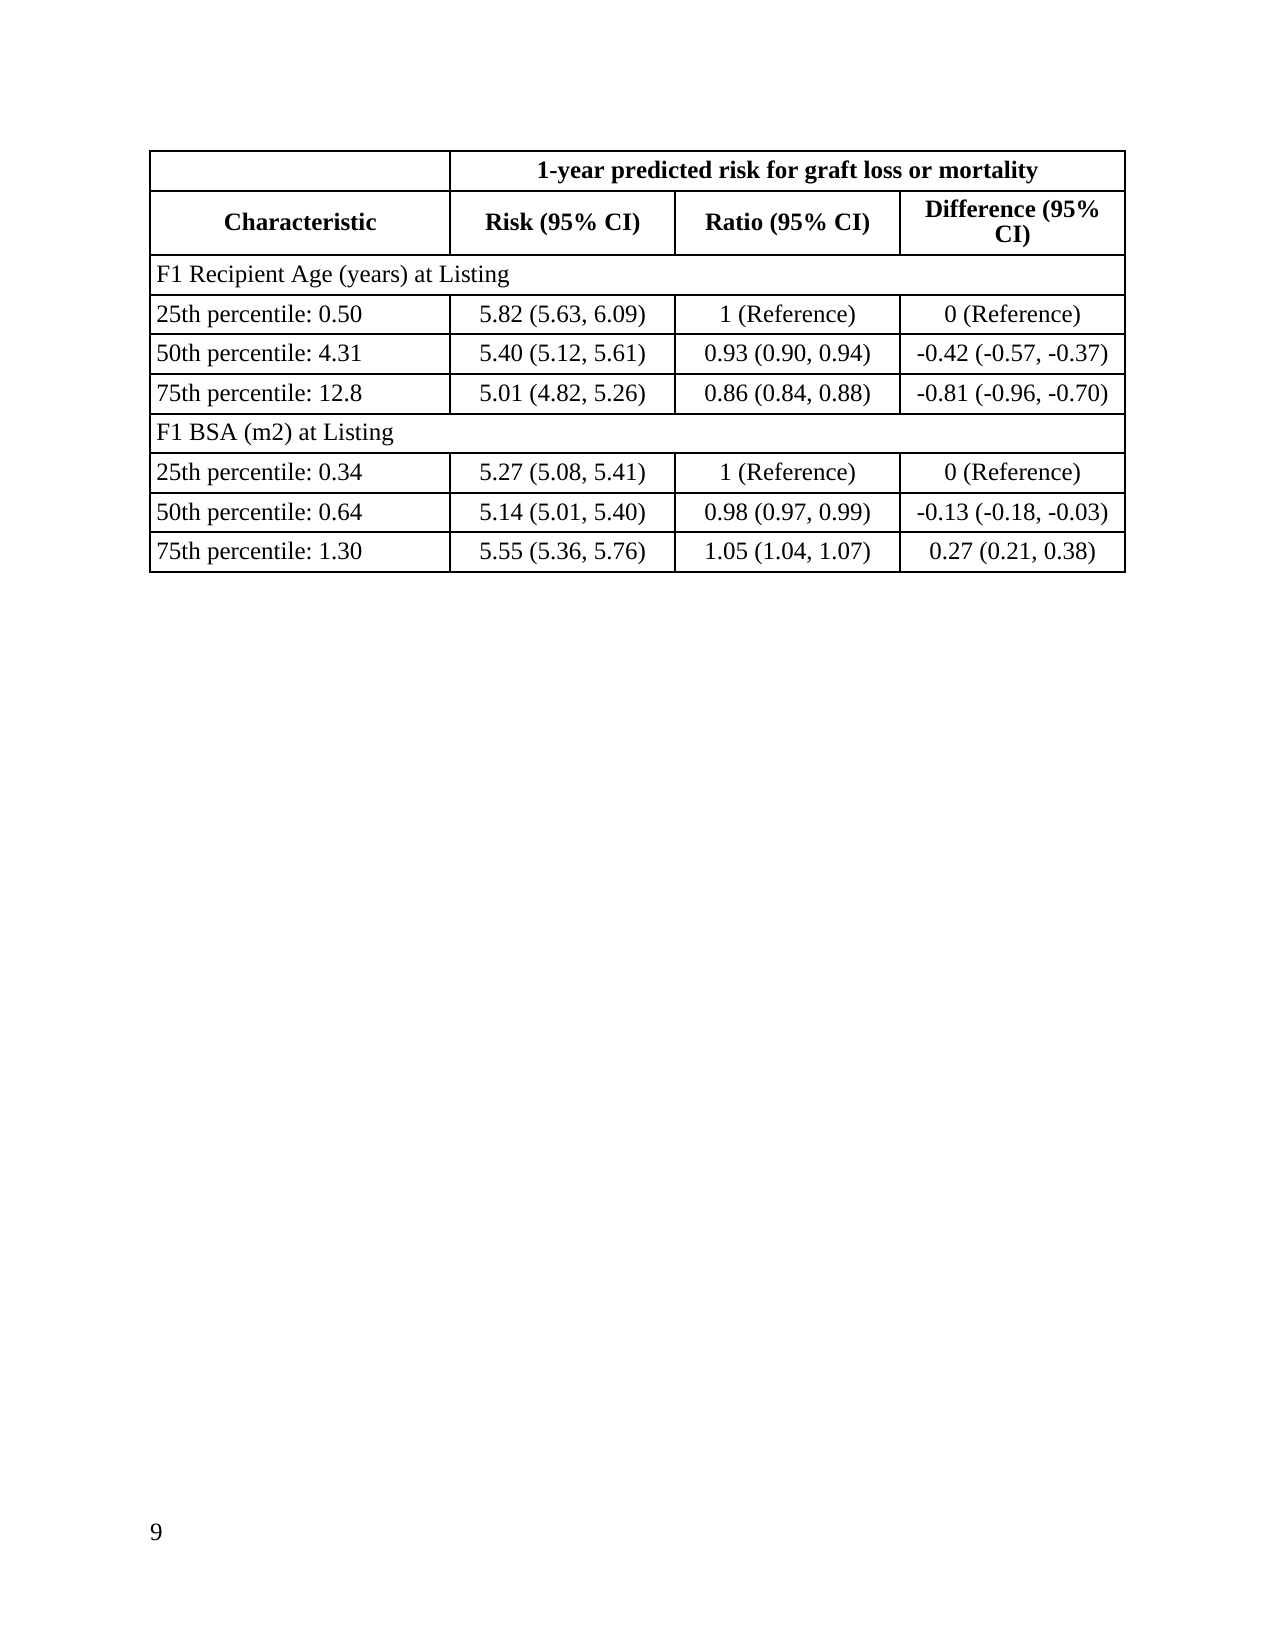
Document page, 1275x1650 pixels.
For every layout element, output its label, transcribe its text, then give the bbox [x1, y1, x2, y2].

table_header [151, 152, 449, 189]
table_cell 5.40 (5.12, 5.61) [451, 335, 674, 373]
table_cell 75th percentile: 12.8 [151, 375, 449, 412]
table_cell F1 Recipient Age (years) at Listing [151, 256, 1124, 294]
table_cell 0.98 (0.97, 0.99) [676, 494, 899, 531]
table_header 1-year predicted risk for graft loss or mortality [451, 152, 1124, 189]
table_cell F1 BSA (m2) at Listing [151, 415, 1124, 452]
table_cell 0.86 (0.84, 0.88) [676, 375, 899, 412]
table_cell 5.01 (4.82, 5.26) [451, 375, 674, 412]
table_cell 50th percentile: 4.31 [151, 335, 449, 373]
table_cell -0.42 (-0.57, -0.37) [901, 335, 1124, 373]
table_cell Ratio (95% CI) [676, 192, 899, 254]
table_cell Difference (95% CI) [901, 192, 1124, 254]
table_cell 0 (Reference) [901, 296, 1124, 333]
table_cell 0 (Reference) [901, 454, 1124, 492]
table_cell 5.14 (5.01, 5.40) [451, 494, 674, 531]
table_cell 5.82 (5.63, 6.09) [451, 296, 674, 333]
table_cell 25th percentile: 0.50 [151, 296, 449, 333]
table_cell 75th percentile: 1.30 [151, 533, 449, 571]
table_cell Characteristic [151, 192, 449, 254]
table_cell -0.81 (-0.96, -0.70) [901, 375, 1124, 412]
table_cell 0.27 (0.21, 0.38) [901, 533, 1124, 571]
table_cell 1 (Reference) [676, 454, 899, 492]
table_cell 50th percentile: 0.64 [151, 494, 449, 531]
table_cell Risk (95% CI) [451, 192, 674, 254]
table_cell -0.13 (-0.18, -0.03) [901, 494, 1124, 531]
table_cell 5.55 (5.36, 5.76) [451, 533, 674, 571]
table_cell 0.93 (0.90, 0.94) [676, 335, 899, 373]
table_cell 5.27 (5.08, 5.41) [451, 454, 674, 492]
table_cell 25th percentile: 0.34 [151, 454, 449, 492]
table_cell 1 (Reference) [676, 296, 899, 333]
table_cell 1.05 (1.04, 1.07) [676, 533, 899, 571]
